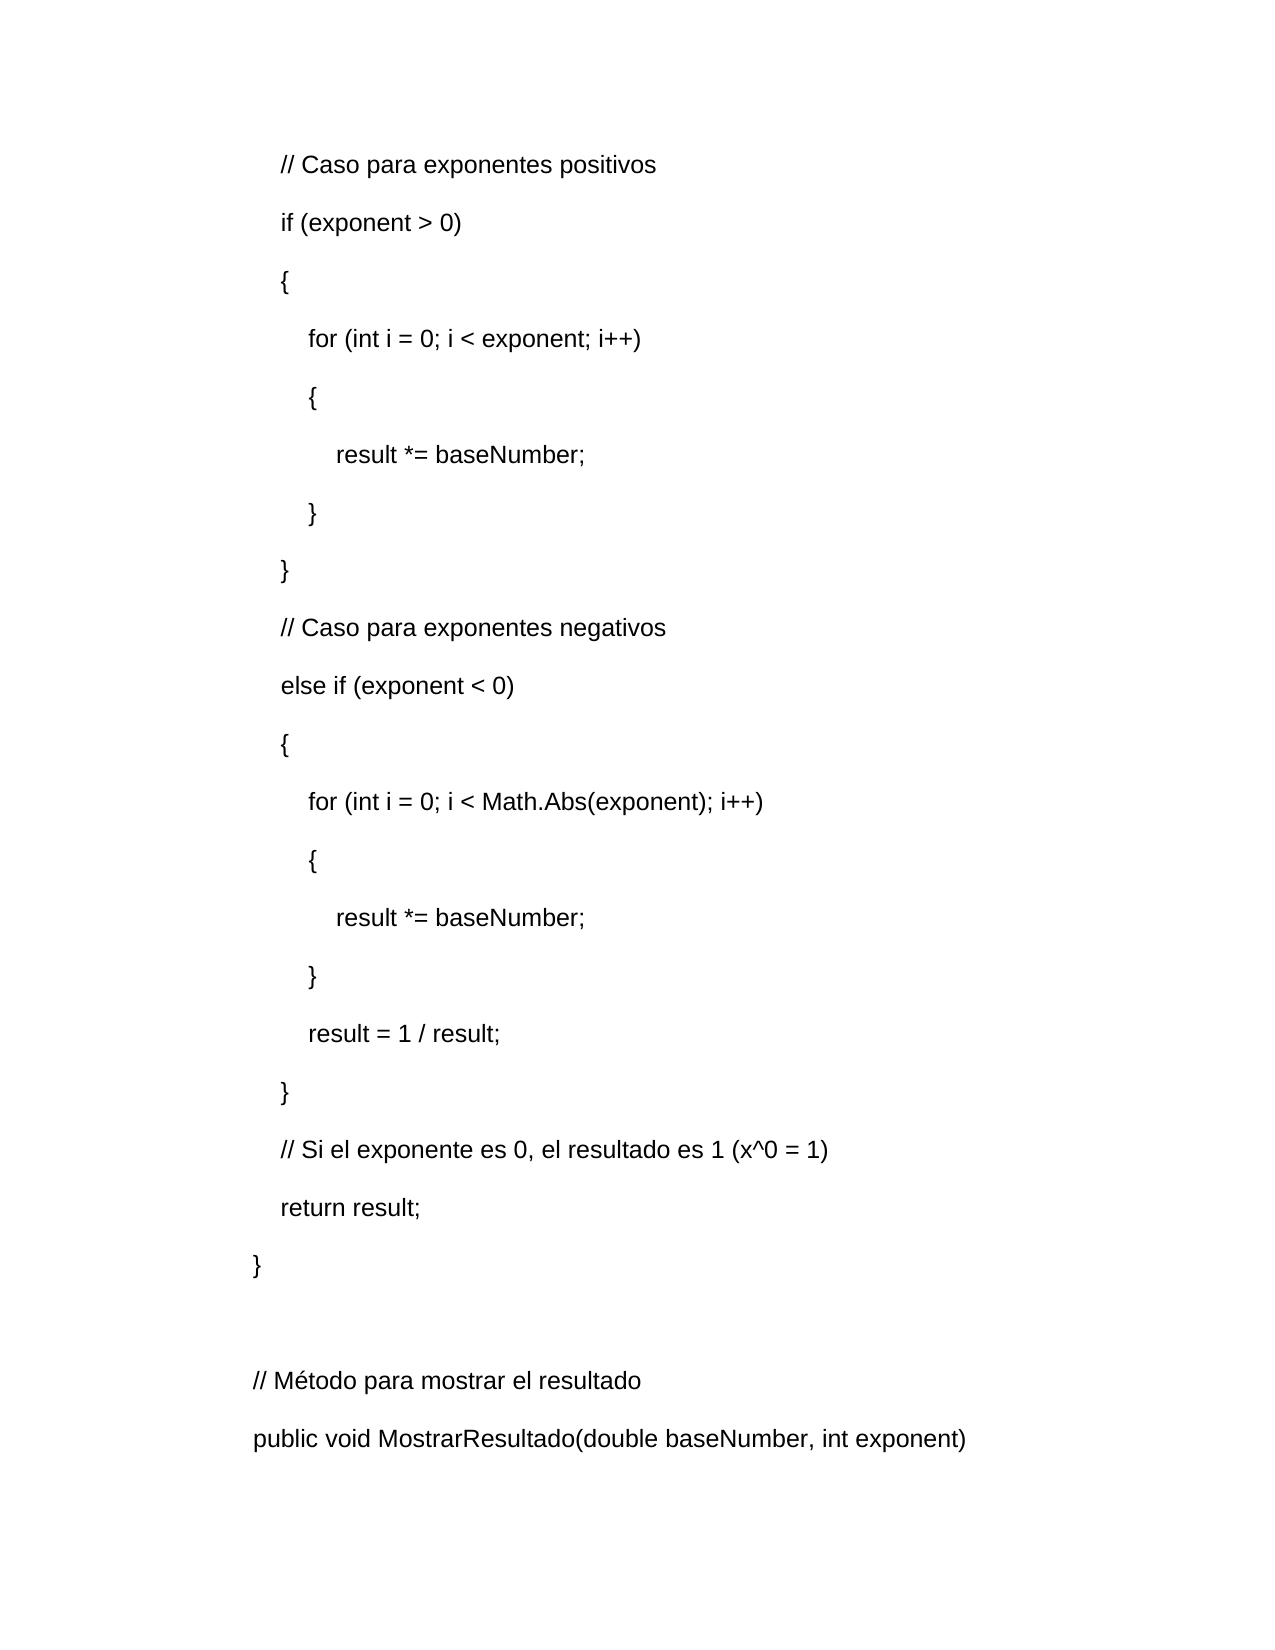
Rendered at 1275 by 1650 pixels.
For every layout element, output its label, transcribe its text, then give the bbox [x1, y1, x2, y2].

text { [225, 266, 1125, 294]
text result *= baseNumber; [225, 903, 1125, 932]
text { [225, 382, 1125, 410]
text { [225, 729, 1125, 758]
text result = 1 / result; [225, 1019, 1125, 1047]
text // Si el exponente es 0, el resultado es 1 (x^0 = 1) [225, 1134, 1125, 1163]
text else if (exponent < 0) [225, 671, 1125, 700]
text // Caso para exponentes positivos [225, 150, 1125, 179]
text if (exponent > 0) [225, 208, 1125, 237]
text } [225, 1077, 1125, 1105]
text } [225, 555, 1125, 584]
text return result; [225, 1192, 1125, 1221]
text { [225, 845, 1125, 874]
text // Método para mostrar el resultado [225, 1366, 1125, 1395]
text public void MostrarResultado(double baseNumber, int exponent) [225, 1424, 1125, 1453]
text } [225, 497, 1125, 526]
text // Caso para exponentes negativos [225, 613, 1125, 642]
text for (int i = 0; i < Math.Abs(exponent); i++) [225, 787, 1125, 816]
text result *= baseNumber; [225, 439, 1125, 468]
text } [225, 961, 1125, 989]
text } [225, 1250, 1125, 1279]
text for (int i = 0; i < exponent; i++) [225, 324, 1125, 352]
